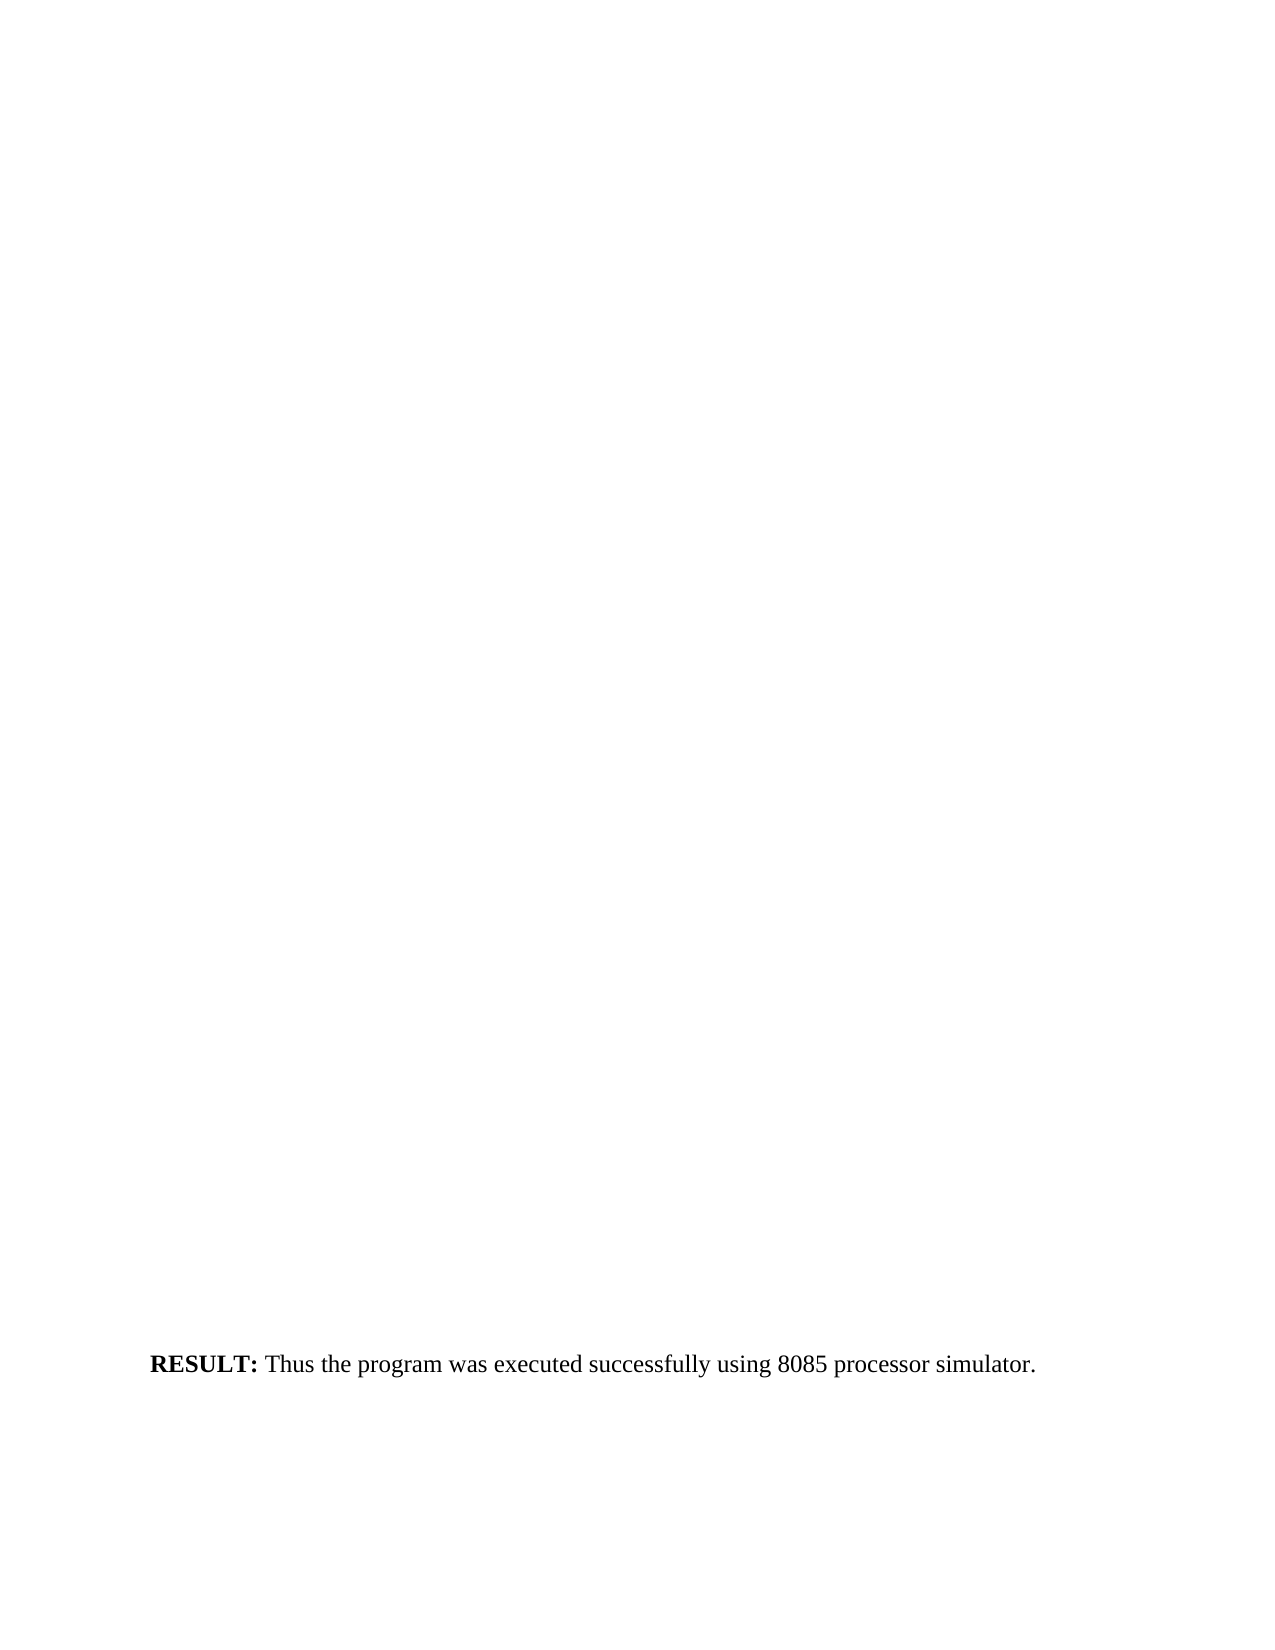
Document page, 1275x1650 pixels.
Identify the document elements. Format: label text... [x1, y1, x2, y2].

text RESULT: Thus the program was executed successfully using 8085 processor simulator. [150, 1349, 1125, 1378]
